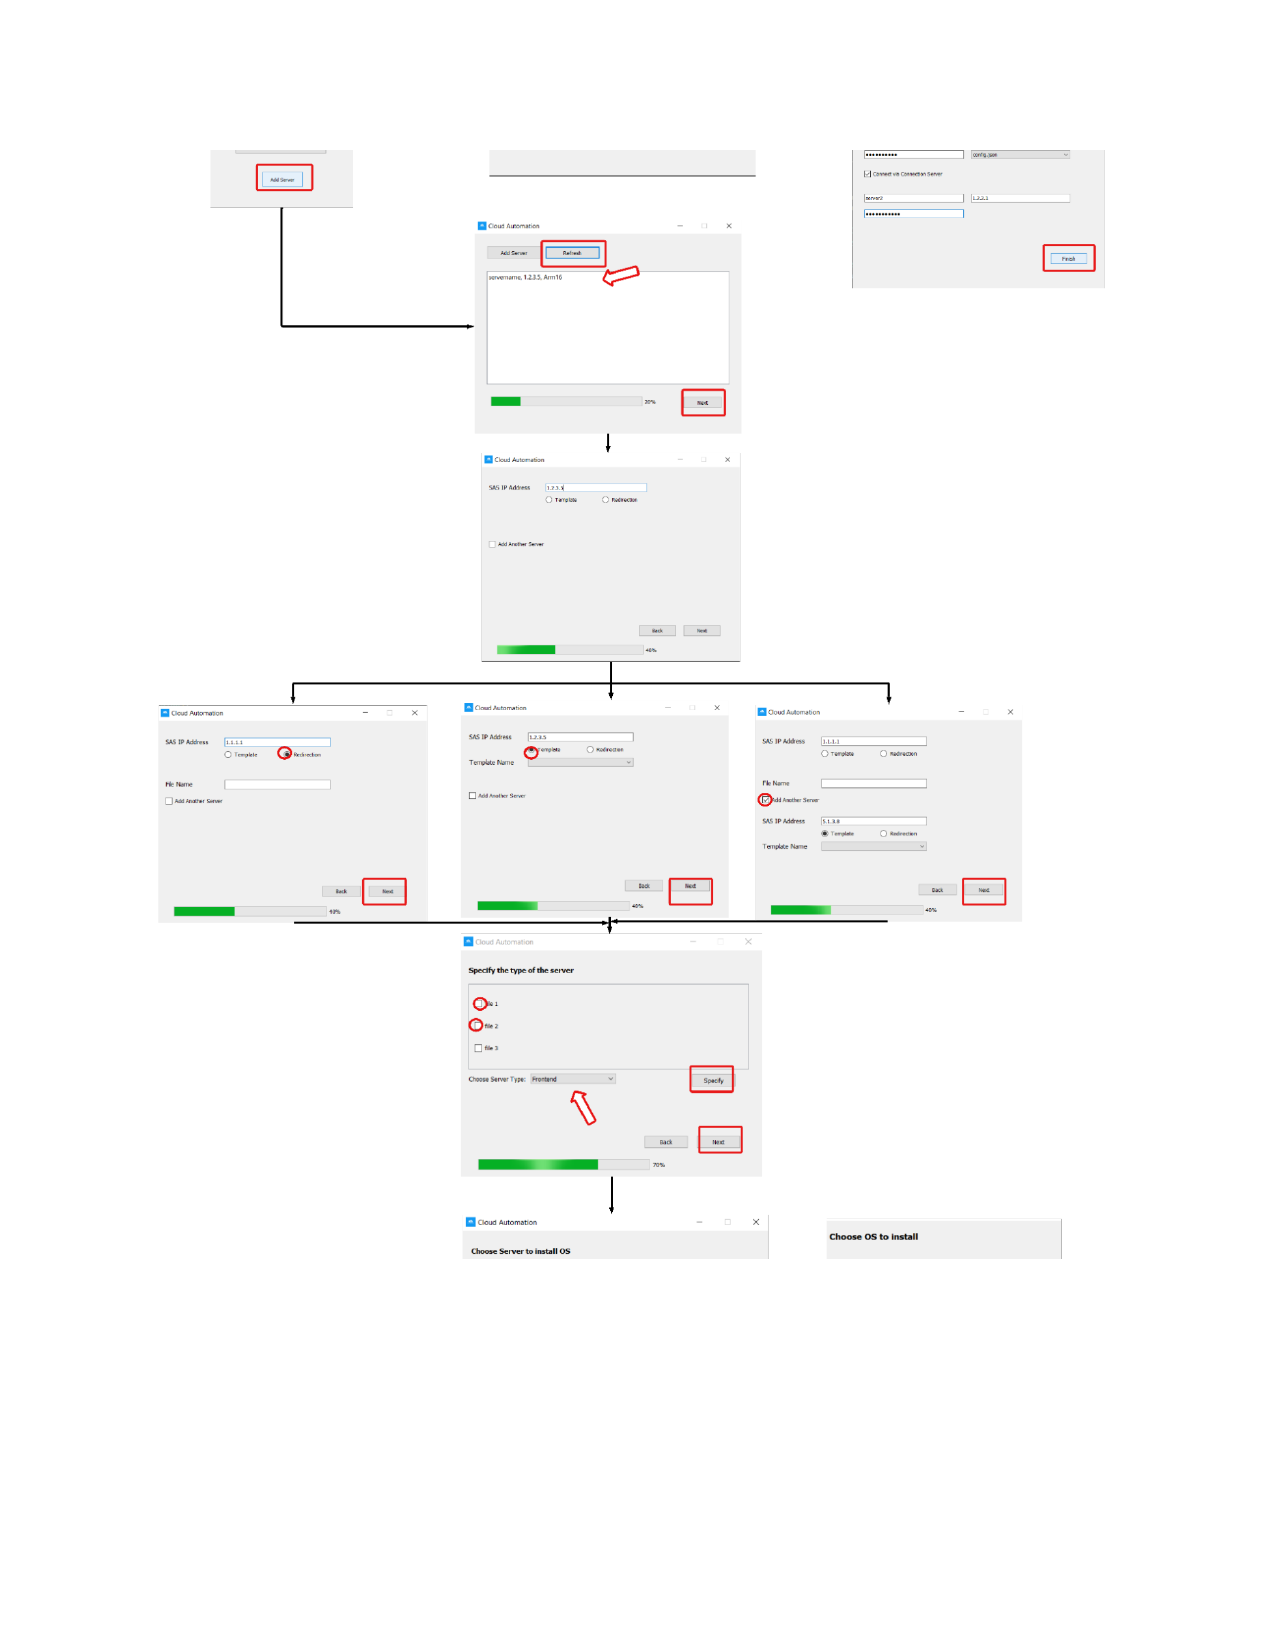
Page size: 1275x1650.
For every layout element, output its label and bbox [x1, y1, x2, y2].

picture [150, 150, 1125, 1259]
